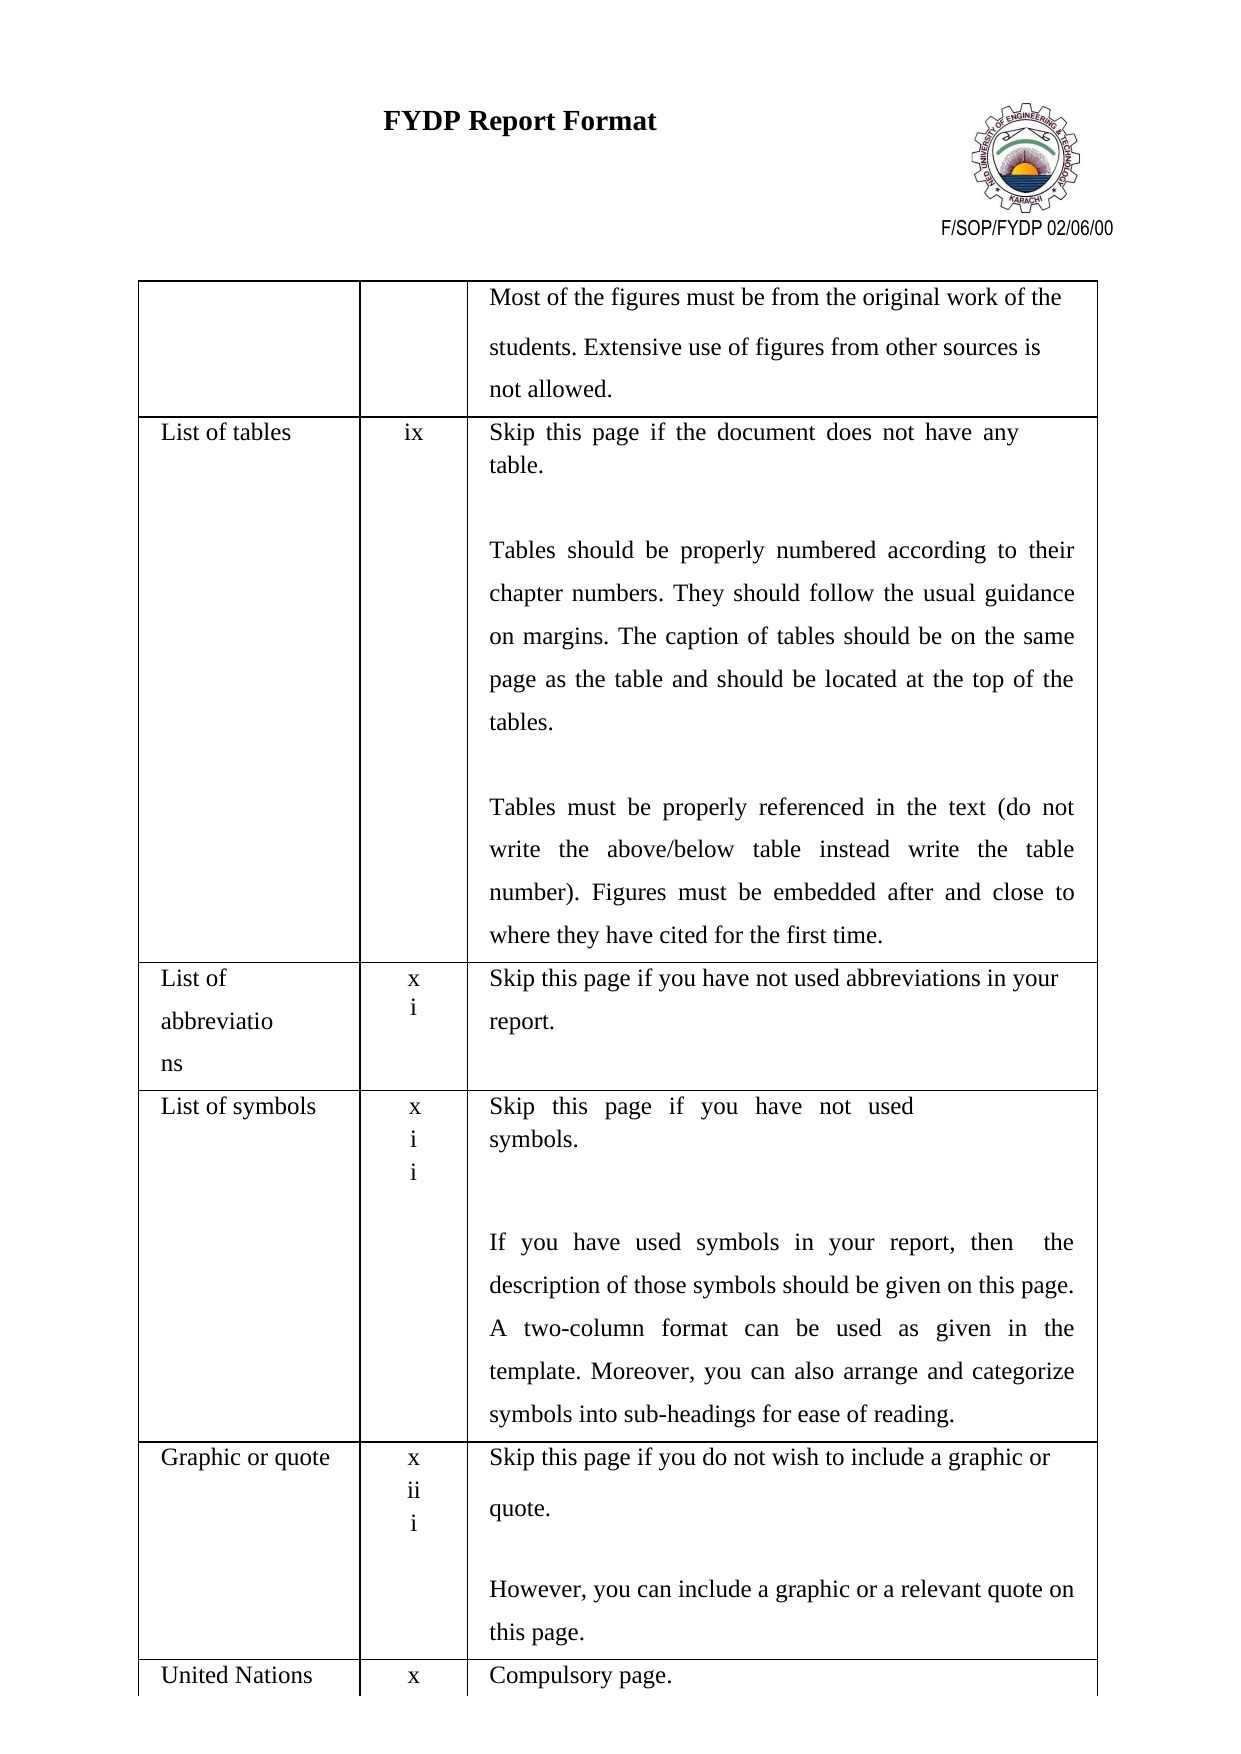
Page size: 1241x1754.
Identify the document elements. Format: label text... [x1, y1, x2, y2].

table_cell xiv [361, 1660, 467, 1696]
table_cell Skip this page if you do not wish to include a graphic or quote. However, you can include a graphic or a relevant quote on this page. [468, 1443, 1097, 1658]
table_cell Graphic or quote [139, 1443, 359, 1658]
table_header Most of the figures must be from the original work of the students. Extensive use of figures from other sources is not allowed. [468, 282, 1097, 416]
table_cell xi [361, 963, 467, 1090]
picture [971, 103, 1083, 216]
table_cell Skip this page if you have not used abbreviations in your report. [468, 963, 1097, 1090]
table_cell Skip this page if the document does not have any table. Tables should be properly numbered according to their chapter numbers. They should follow the usual guidance on margins. The caption of tables should be on the same page as the table and should be located at the top of the tables. Tables must be properly referenced in the text (do not write the above/below table instead write the table number). Figures must be embedded after and close to where they have cited for the first time. [468, 418, 1097, 962]
table_cell Compulsory page. [468, 1660, 1097, 1696]
table_cell United Nations [139, 1660, 359, 1696]
table_cell xii [361, 1091, 467, 1441]
table_header [361, 282, 467, 416]
table_header [139, 282, 359, 416]
table_cell xiii [361, 1443, 467, 1658]
table_cell List of tables [139, 418, 359, 962]
table_cell List of abbreviations [139, 963, 359, 1090]
table_cell ix [361, 418, 467, 962]
table_cell Skip this page if you have not used symbols. If you have used symbols in your report, then the description of those symbols should be given on this page. A two-column format can be used as given in the template. Moreover, you can also arrange and categorize symbols into sub-headings for ease of reading. [468, 1091, 1097, 1441]
table_cell List of symbols [139, 1091, 359, 1441]
